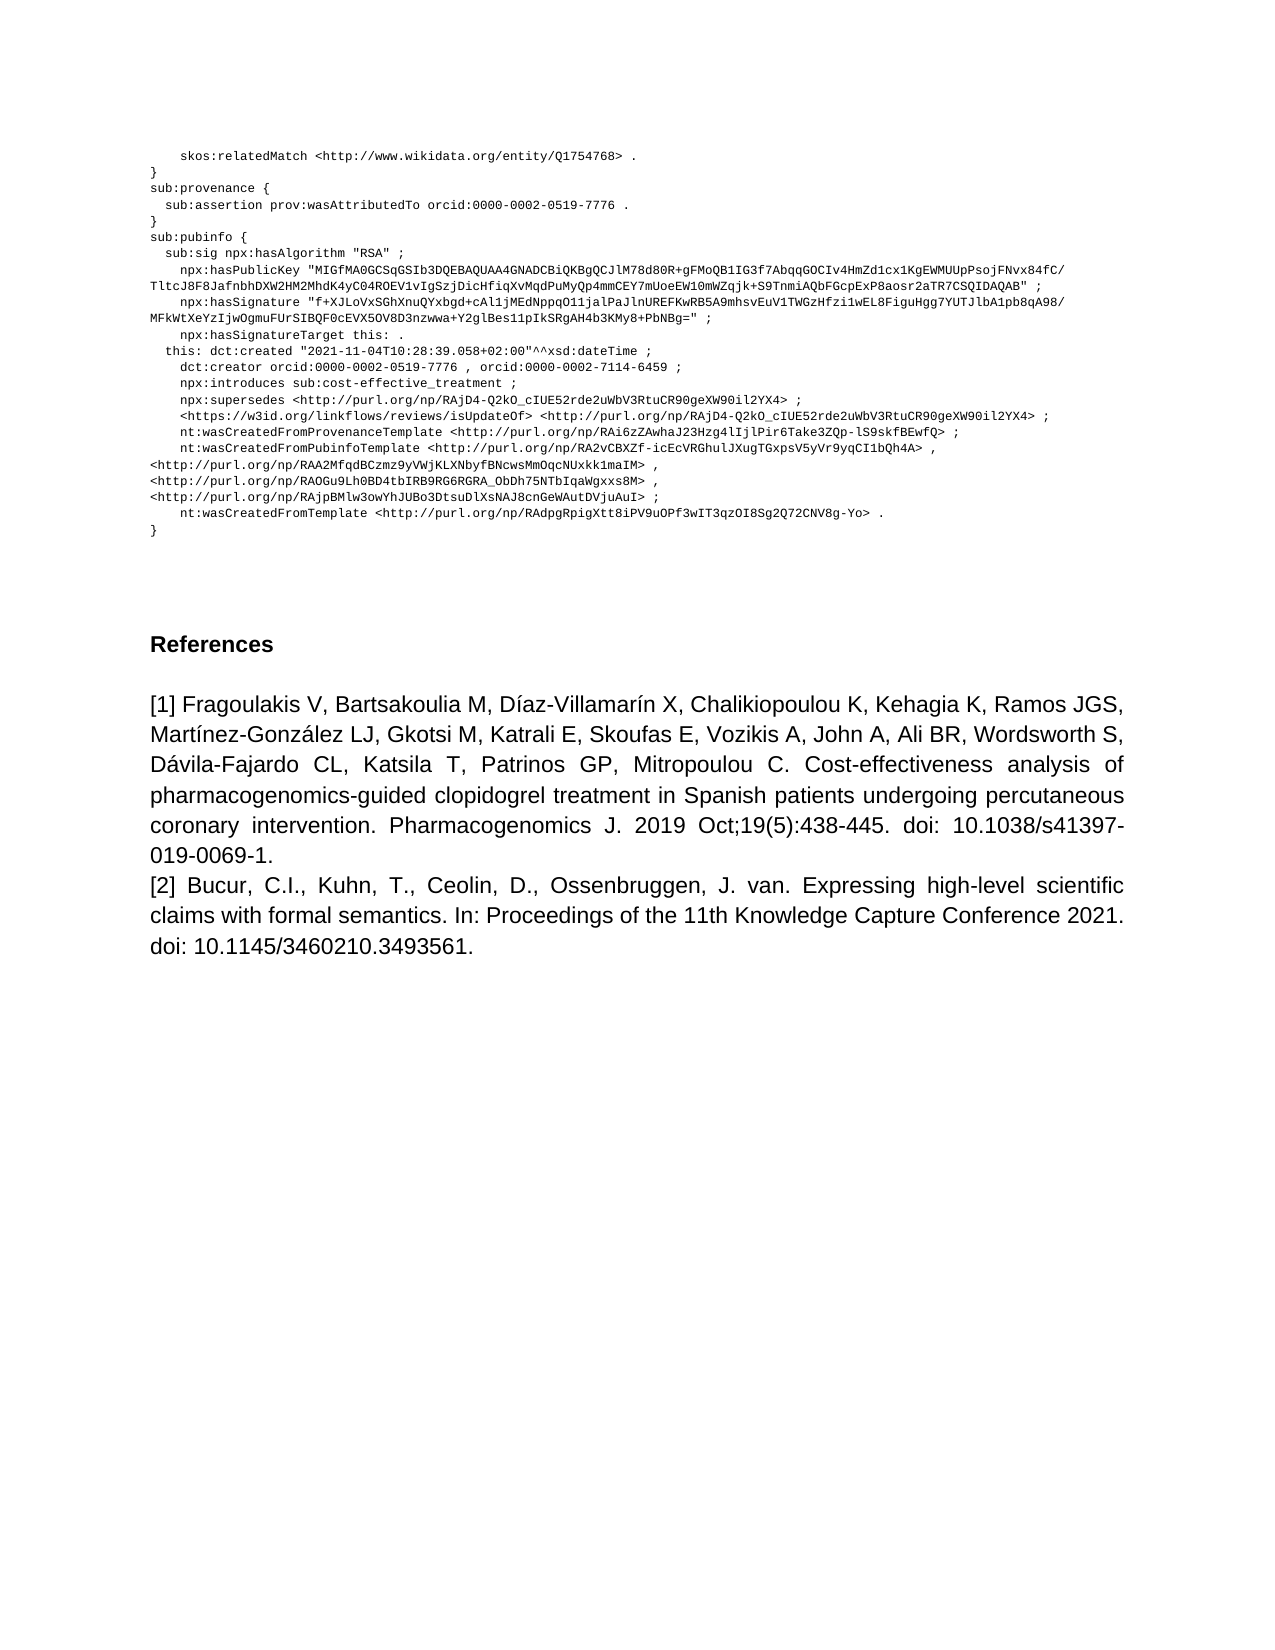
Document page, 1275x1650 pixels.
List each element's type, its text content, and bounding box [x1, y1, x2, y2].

text npx:hasPublicKey "MIGfMA0GCSqGSIb3DQEBAQUAA4GNADCBiQKBgQCJlM78d80R+gFMoQB1IG3f7AbqqGOCIv4HmZd1cx1KgEWMUUpPsojFNvx84fC/TltcJ8F8JafnbhDXW2HM2MhdK4yC04ROEV1vIgSzjDicHfiqXvMqdPuMyQp4mmCEY7mUoeEW10mWZqjk+S9TnmiAQbFGcpExP8aosr2aTR7CSQIDAQAB" ; [150, 264, 1125, 294]
text } [150, 215, 1125, 229]
text <https://w3id.org/linkflows/reviews/isUpdateOf> <http://purl.org/np/RAjD4-Q2kO_cIUE52rde2uWbV3RtuCR90geXW90il2YX4> ; [150, 410, 1125, 424]
text sub:pubinfo { [150, 231, 1125, 245]
text npx:supersedes <http://purl.org/np/RAjD4-Q2kO_cIUE52rde2uWbV3RtuCR90geXW90il2YX4> ; [150, 394, 1125, 408]
text skos:relatedMatch <http://www.wikidata.org/entity/Q1754768> . [150, 150, 1125, 164]
text this: dct:created "2021-11-04T10:28:39.058+02:00"^^xsd:dateTime ; [150, 345, 1125, 359]
text sub:provenance { [150, 182, 1125, 197]
text sub:sig npx:hasAlgorithm "RSA" ; [150, 247, 1125, 262]
text } [150, 524, 1125, 538]
text [1] Fragoulakis V, Bartsakoulia M, Díaz-Villamarín X, Chalikiopoulou K, Kehagia K, Ramos JGS, Martínez-González LJ, Gkotsi M, Katrali E, Skoufas E, Vozikis A, John A, Ali BR, Wordsworth S, Dávila-Fajardo CL, Katsila T, Patrinos GP, Mitropoulou C. Cost-effectiveness analysis of pharmacogenomics-guided clopidogrel treatment in Spanish patients undergoing percutaneous coronary intervention. Pharmacogenomics J. 2019 Oct;19(5):438-445. doi: 10.1038/s41397-019-0069-1. [150, 691, 1125, 868]
text References [150, 631, 1125, 657]
text } [150, 166, 1125, 180]
text nt:wasCreatedFromPubinfoTemplate <http://purl.org/np/RA2vCBXZf-icEcVRGhulJXugTGxpsV5yVr9yqCI1bQh4A> , <http://purl.org/np/RAA2MfqdBCzmz9yVWjKLXNbyfBNcwsMmOqcNUxkk1maIM> , <http://purl.org/np/RAOGu9Lh0BD4tbIRB9RG6RGRA_ObDh75NTbIqaWgxxs8M> , <http://purl.org/np/RAjpBMlw3owYhJUBo3DtsuDlXsNAJ8cnGeWAutDVjuAuI> ; [150, 442, 1125, 505]
text npx:hasSignatureTarget this: . [150, 329, 1125, 343]
text npx:hasSignature "f+XJLoVxSGhXnuQYxbgd+cAl1jMEdNppqO11jalPaJlnUREFKwRB5A9mhsvEuV1TWGzHfzi1wEL8FiguHgg7YUTJlbA1pb8qA98/MFkWtXeYzIjwOgmuFUrSIBQF0cEVX5OV8D3nzwwa+Y2glBes11pIkSRgAH4b3KMy8+PbNBg=" ; [150, 296, 1125, 327]
text nt:wasCreatedFromProvenanceTemplate <http://purl.org/np/RAi6zZAwhaJ23Hzg4lIjlPir6Take3ZQp-lS9skfBEwfQ> ; [150, 426, 1125, 440]
text [2] Bucur, C.I., Kuhn, T., Ceolin, D., Ossenbruggen, J. van. Expressing high-level scientific claims with formal semantics. In: Proceedings of the 11th Knowledge Capture Conference 2021. doi: 10.1145/3460210.3493561. [150, 872, 1125, 959]
text dct:creator orcid:0000-0002-0519-7776 , orcid:0000-0002-7114-6459 ; [150, 361, 1125, 375]
text sub:assertion prov:wasAttributedTo orcid:0000-0002-0519-7776 . [150, 199, 1125, 213]
text nt:wasCreatedFromTemplate <http://purl.org/np/RAdpgRpigXtt8iPV9uOPf3wIT3qzOI8Sg2Q72CNV8g-Yo> . [150, 507, 1125, 522]
text npx:introduces sub:cost-effective_treatment ; [150, 377, 1125, 392]
